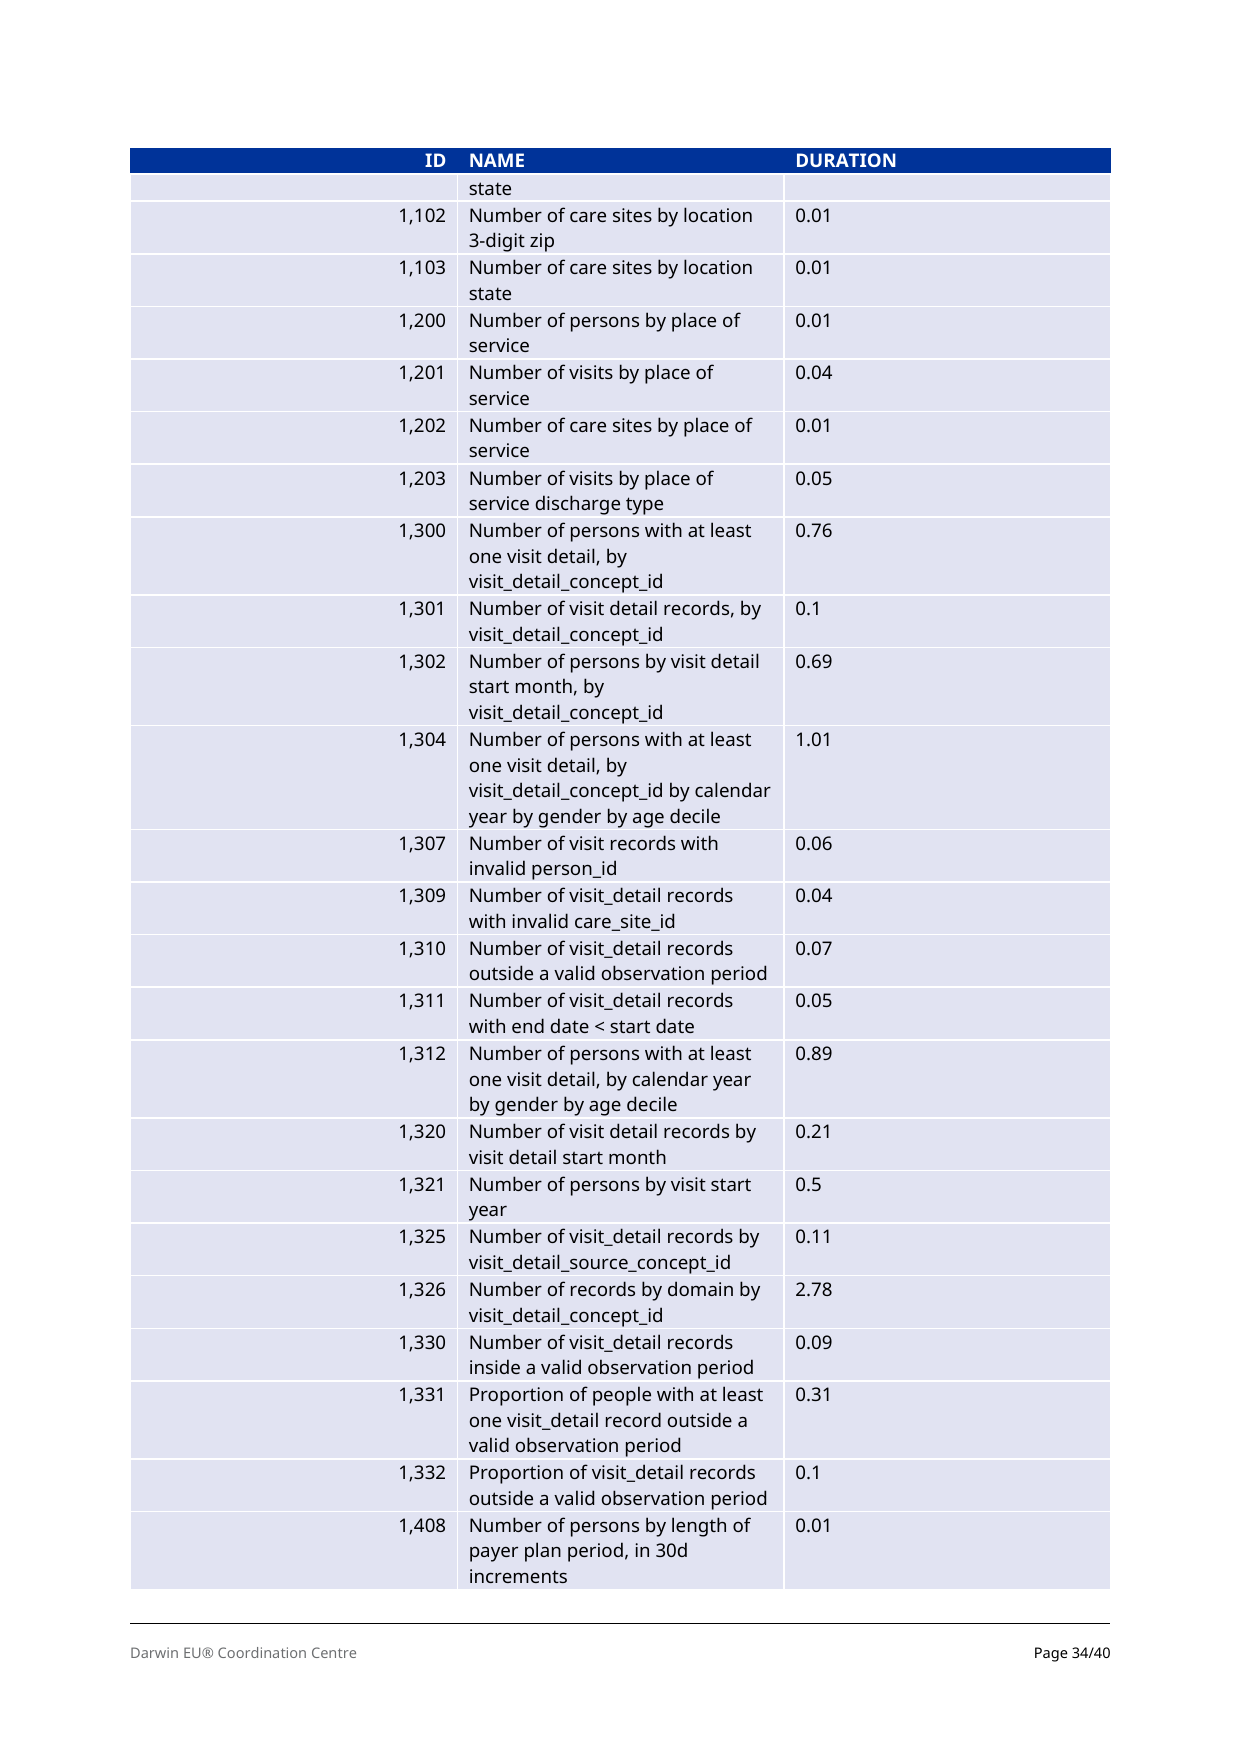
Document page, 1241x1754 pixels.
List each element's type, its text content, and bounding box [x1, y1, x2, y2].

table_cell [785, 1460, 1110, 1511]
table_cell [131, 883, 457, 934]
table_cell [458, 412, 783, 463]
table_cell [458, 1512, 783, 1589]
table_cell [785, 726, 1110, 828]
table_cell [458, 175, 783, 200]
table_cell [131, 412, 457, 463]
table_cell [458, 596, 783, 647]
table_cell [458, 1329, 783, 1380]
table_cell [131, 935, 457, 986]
table_header DURATION [784, 148, 1111, 173]
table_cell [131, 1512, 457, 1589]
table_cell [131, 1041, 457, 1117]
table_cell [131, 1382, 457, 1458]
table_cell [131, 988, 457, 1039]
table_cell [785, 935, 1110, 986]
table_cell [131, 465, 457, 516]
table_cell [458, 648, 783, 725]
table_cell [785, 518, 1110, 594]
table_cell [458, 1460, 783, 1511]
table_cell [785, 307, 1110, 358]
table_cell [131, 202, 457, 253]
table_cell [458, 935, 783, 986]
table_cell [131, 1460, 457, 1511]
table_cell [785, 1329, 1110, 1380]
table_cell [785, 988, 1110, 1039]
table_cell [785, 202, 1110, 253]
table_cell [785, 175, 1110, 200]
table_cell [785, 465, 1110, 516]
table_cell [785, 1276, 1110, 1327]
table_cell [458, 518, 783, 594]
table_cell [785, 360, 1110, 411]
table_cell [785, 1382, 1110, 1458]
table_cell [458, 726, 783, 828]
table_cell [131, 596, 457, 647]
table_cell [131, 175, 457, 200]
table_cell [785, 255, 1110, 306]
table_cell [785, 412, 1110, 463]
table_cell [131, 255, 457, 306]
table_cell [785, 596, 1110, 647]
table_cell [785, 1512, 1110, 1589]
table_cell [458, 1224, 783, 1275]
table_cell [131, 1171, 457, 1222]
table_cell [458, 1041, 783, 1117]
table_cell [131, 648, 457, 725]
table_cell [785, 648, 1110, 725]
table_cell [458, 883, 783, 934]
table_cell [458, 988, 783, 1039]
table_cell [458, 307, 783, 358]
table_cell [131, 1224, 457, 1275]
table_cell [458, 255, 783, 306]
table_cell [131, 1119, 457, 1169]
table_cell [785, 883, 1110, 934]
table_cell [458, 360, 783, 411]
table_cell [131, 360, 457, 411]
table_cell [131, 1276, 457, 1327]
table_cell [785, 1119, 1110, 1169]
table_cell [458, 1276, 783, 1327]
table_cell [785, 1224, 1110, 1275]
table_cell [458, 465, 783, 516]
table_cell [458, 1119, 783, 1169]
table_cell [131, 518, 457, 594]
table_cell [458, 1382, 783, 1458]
table_header NAME [457, 148, 784, 173]
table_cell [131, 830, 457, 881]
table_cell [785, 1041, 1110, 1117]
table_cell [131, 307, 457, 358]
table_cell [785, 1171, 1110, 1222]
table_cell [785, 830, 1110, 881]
table_header ID [130, 148, 457, 173]
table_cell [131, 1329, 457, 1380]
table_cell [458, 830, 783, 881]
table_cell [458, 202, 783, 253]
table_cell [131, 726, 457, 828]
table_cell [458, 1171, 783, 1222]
